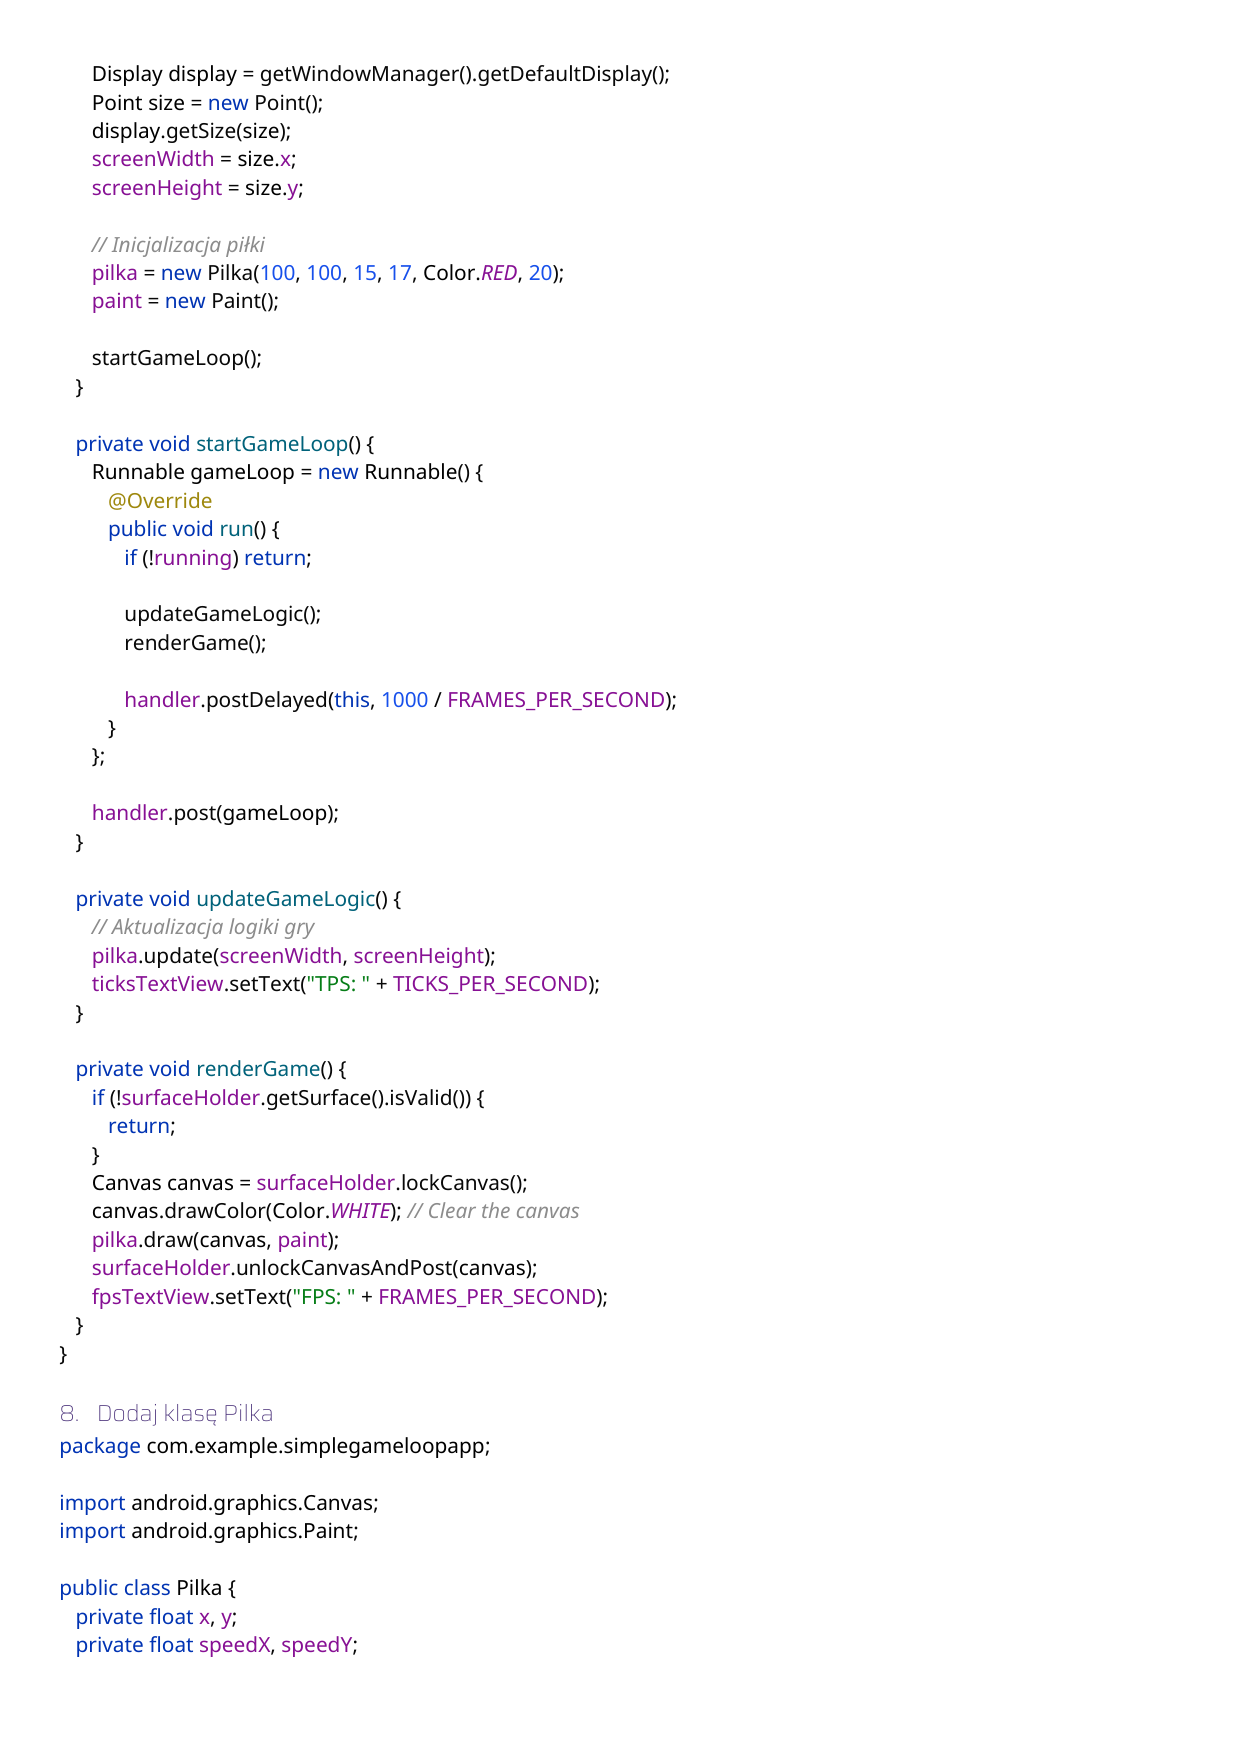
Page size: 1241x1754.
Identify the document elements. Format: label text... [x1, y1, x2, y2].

list Dodaj klasę Pilka [59, 1395, 1167, 1431]
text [59, 59, 1167, 1395]
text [59, 1431, 1167, 1659]
